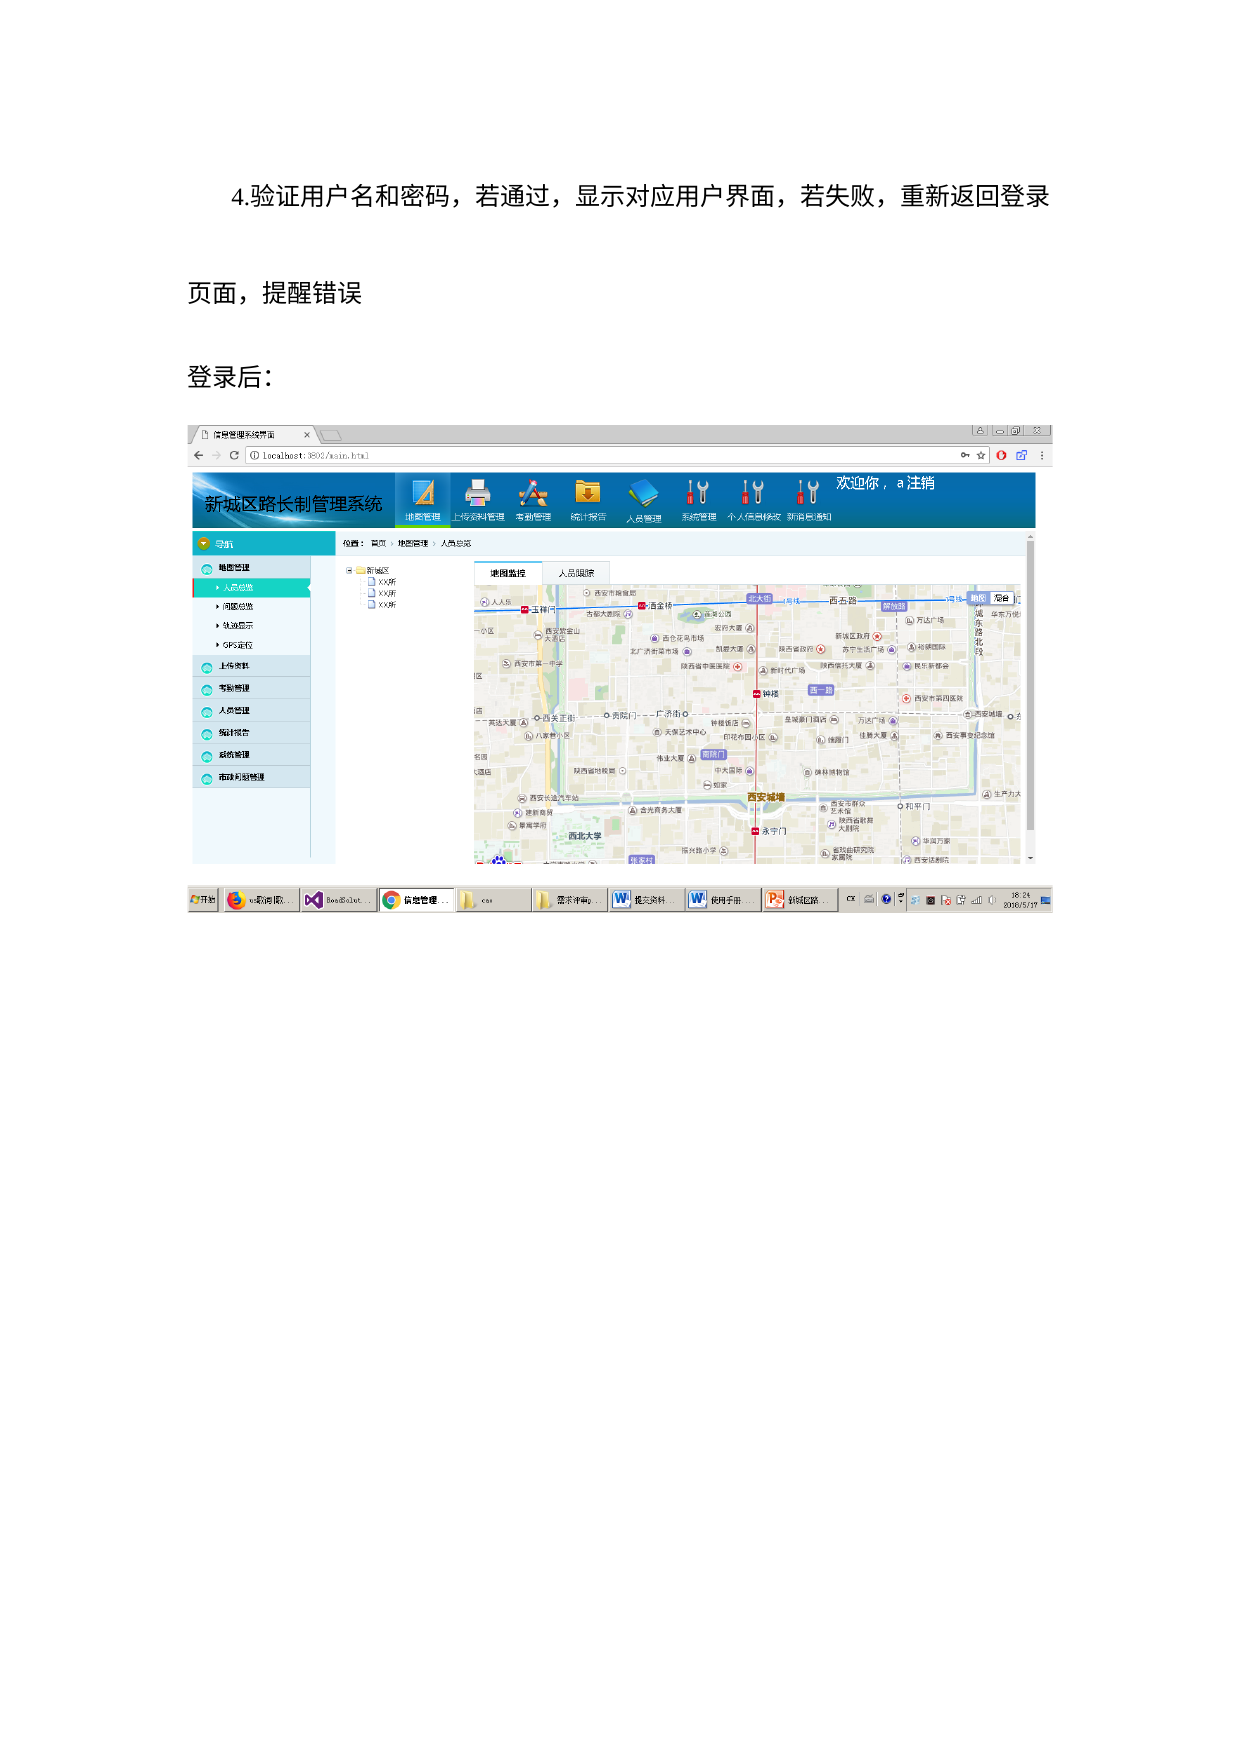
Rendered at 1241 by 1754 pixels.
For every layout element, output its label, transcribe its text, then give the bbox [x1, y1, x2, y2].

picture [187, 425, 1053, 913]
text 登录后： [187, 343, 1053, 408]
text 4.验证用户名和密码，若通过，显示对应用户界面，若失败，重新返回登录页面，提醒错误 [187, 162, 1053, 324]
